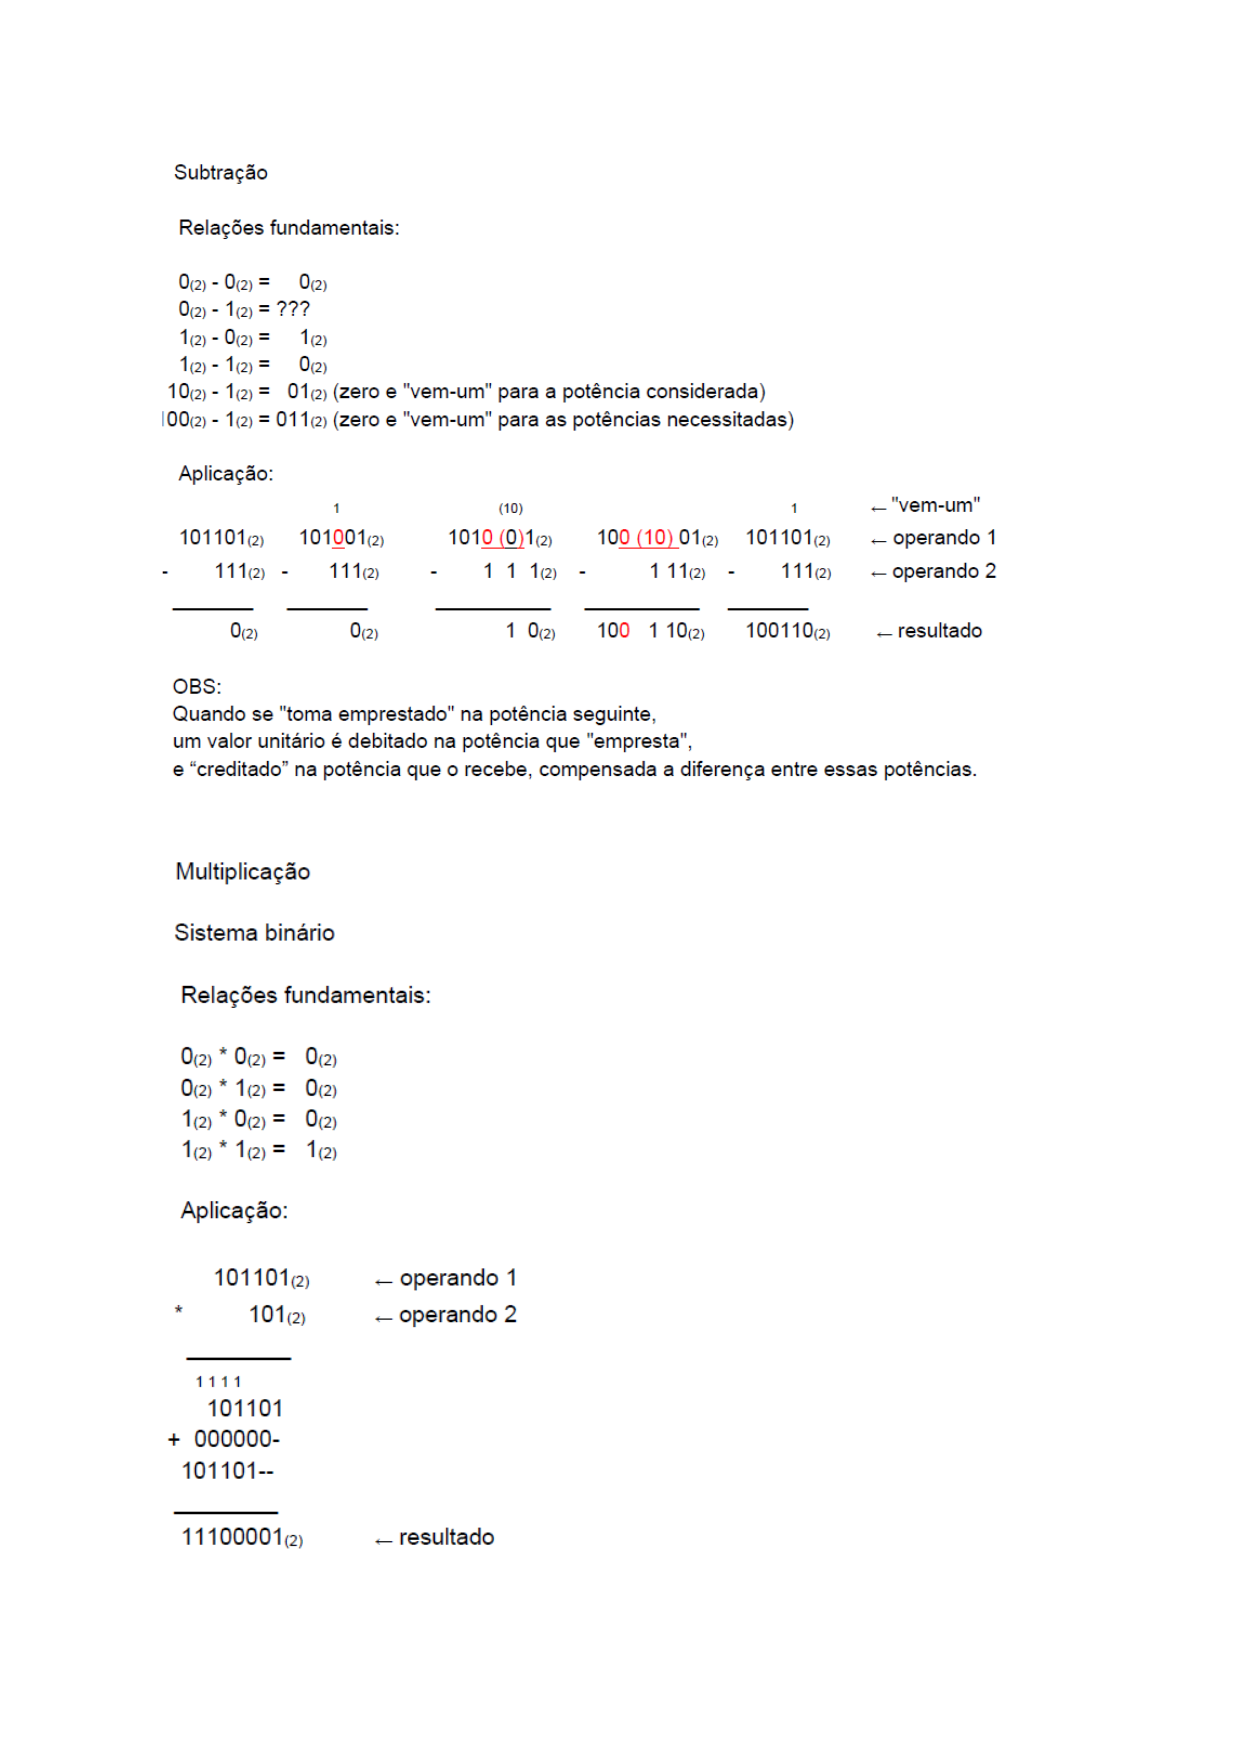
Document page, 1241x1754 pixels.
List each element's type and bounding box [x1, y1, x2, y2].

picture [162, 849, 548, 1562]
picture [162, 147, 1004, 788]
